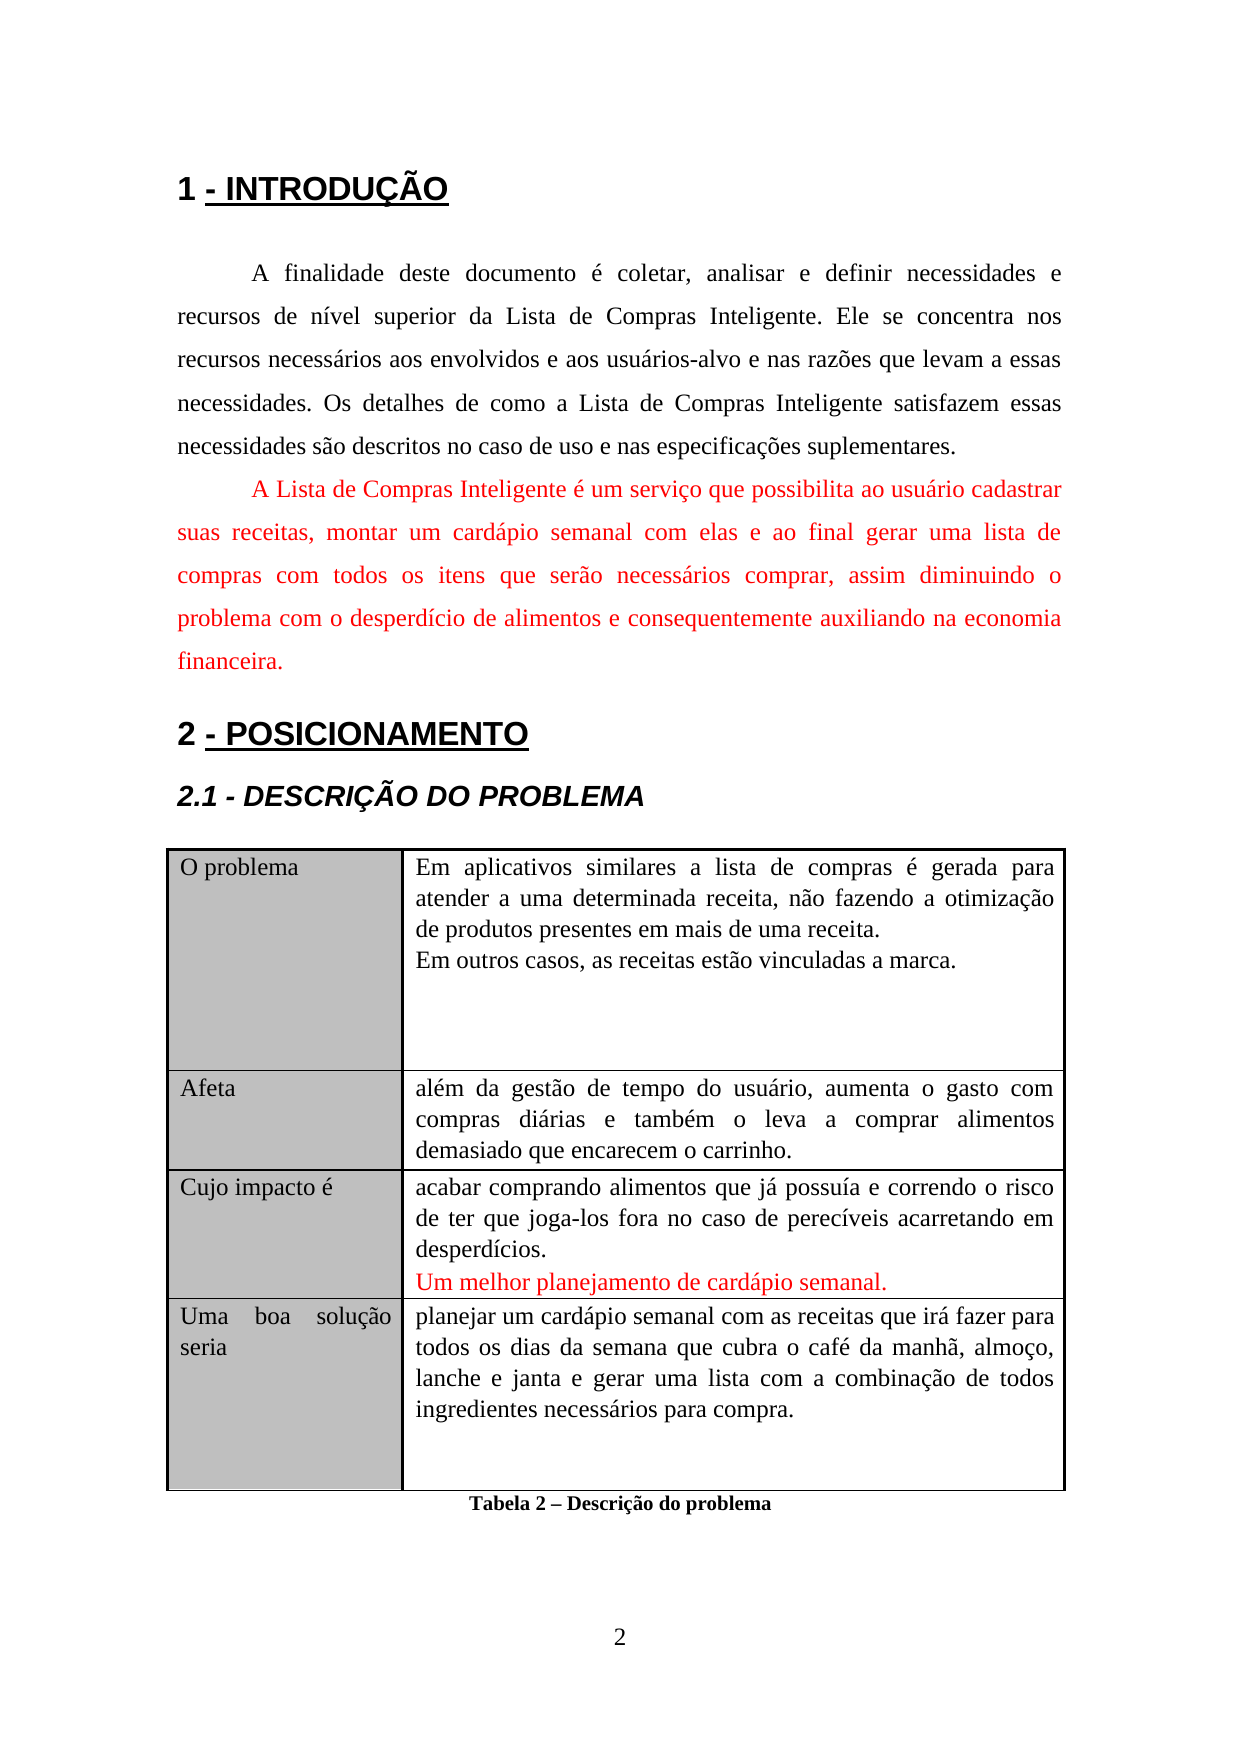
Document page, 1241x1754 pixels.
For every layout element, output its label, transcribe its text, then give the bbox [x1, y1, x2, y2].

list - DESCRIÇÃO DO PROBLEMA [177, 779, 1151, 812]
table_cell acabar comprando alimentos que já possuía e correndo o risco de ter que joga-los fora no caso de perecíveis acarretando em desperdícios. Um melhor planejamento de cardápio semanal. [404, 1171, 1063, 1298]
text A Lista de Compras Inteligente é um serviço que possibilita ao usuário cadastrar suas receitas, montar um cardápio semanal com elas e ao final gerar uma lista de compras com todos os itens que serão necessários comprar, assim diminuindo o problema com o desperdício de alimentos e consequentemente auxiliando na economia financeira. [177, 474, 1063, 675]
list - POSICIONAMENTO [177, 714, 1151, 753]
table_cell além da gestão de tempo do usuário, aumenta o gasto com compras diárias e também o leva a comprar alimentos demasiado que encarecem o carrinho. [404, 1071, 1063, 1169]
text Tabela 2 – Descrição do problema [363, 1491, 877, 1515]
table_cell Uma boa solução seria [169, 1299, 401, 1489]
table_header O problema [169, 851, 401, 1070]
table_cell Cujo impacto é [169, 1171, 401, 1298]
table_cell planejar um cardápio semanal com as receitas que irá fazer para todos os dias da semana que cubra o café da manhã, almoço, lanche e janta e gerar uma lista com a combinação de todos ingredientes necessários para compra. [404, 1299, 1063, 1489]
list - INTRODUÇÃO [177, 169, 1151, 208]
table_header Em aplicativos similares a lista de compras é gerada para atender a uma determinada receita, não fazendo a otimização de produtos presentes em mais de uma receita. Em outros casos, as receitas estão vinculadas a marca. [404, 851, 1063, 1070]
text A finalidade deste documento é coletar, analisar e definir necessidades e recursos de nível superior da Lista de Compras Inteligente. Ele se concentra nos recursos necessários aos envolvidos e aos usuários-alvo e nas razões que levam a essas necessidades. Os detalhes de como a Lista de Compras Inteligente satisfazem essas necessidades são descritos no caso de uso e nas especificações suplementares. [177, 258, 1063, 459]
table_cell Afeta [169, 1071, 401, 1169]
